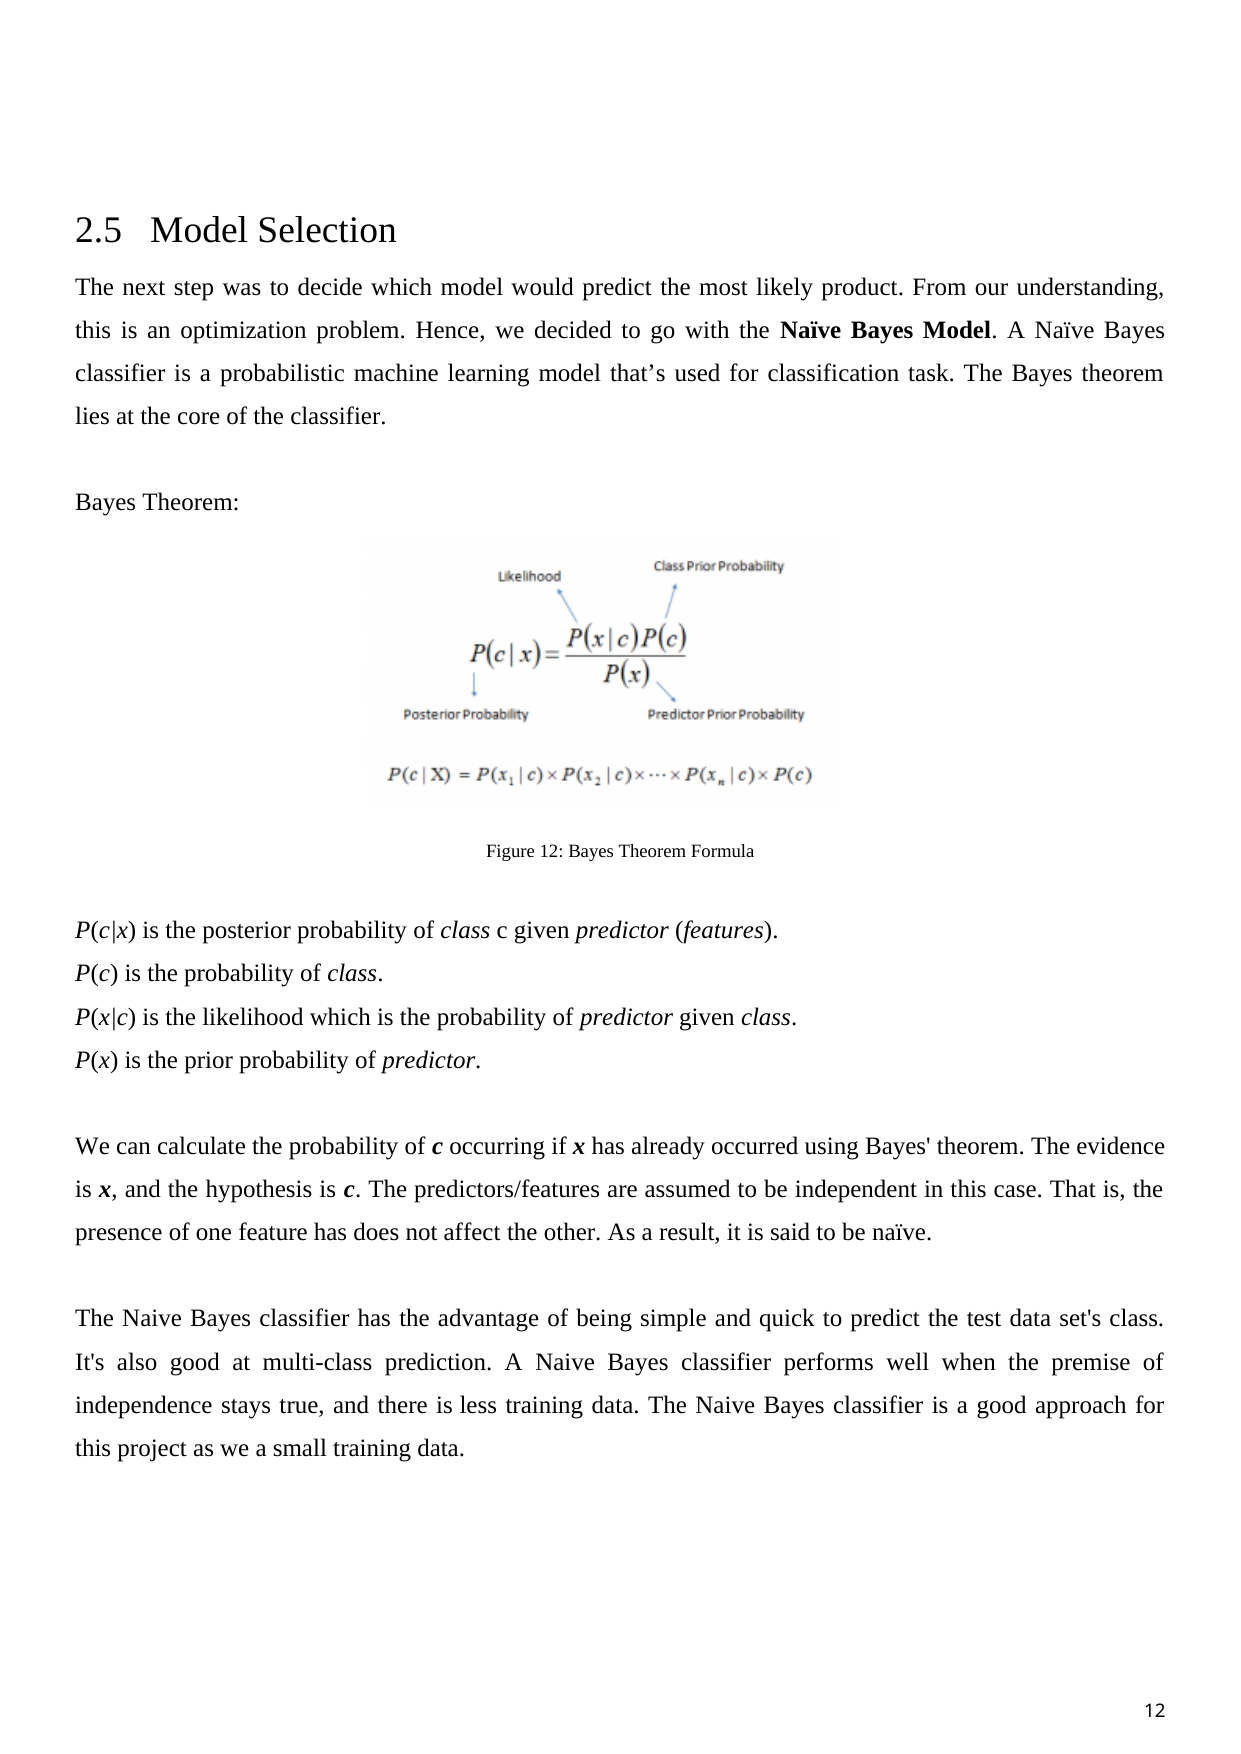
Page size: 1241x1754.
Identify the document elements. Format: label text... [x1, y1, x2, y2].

text P(c|x) is the posterior probability of class c given predictor (features). [75, 915, 1165, 944]
picture [306, 530, 935, 828]
text Bayes Theorem: [75, 487, 1165, 516]
text We can calculate the probability of c occurring if x has already occurred using Bayes' theorem. The evidence is x, and the hypothesis is c. The predictors/features are assumed to be independent in this case. That is, the presence of one feature has does not affect the other. As a result, it is said to be naïve. [75, 1131, 1165, 1246]
text P(x) is the prior probability of predictor. [75, 1045, 1165, 1073]
text P(c) is the probability of class. [75, 958, 1165, 987]
text The Naive Bayes classifier has the advantage of being simple and quick to predict the test data set's class. It's also good at multi-class prediction. A Naive Bayes classifier performs well when the premise of independence stays true, and there is less training data. The Naive Bayes classifier is a good approach for this project as we a small training data. [75, 1303, 1165, 1462]
subtitle Model Selection [75, 207, 1165, 250]
text The next step was to decide which model would predict the most likely product. From our understanding, this is an optimization problem. Hence, we decided to go with the Naïve Bayes Model. A Naïve Bayes classifier is a probabilistic machine learning model that’s used for classification task. The Bayes theorem lies at the core of the classifier. [75, 272, 1165, 430]
text Figure 12: Bayes Theorem Formula [75, 840, 1165, 861]
text P(x|c) is the likelihood which is the probability of predictor given class. [75, 1002, 1165, 1030]
